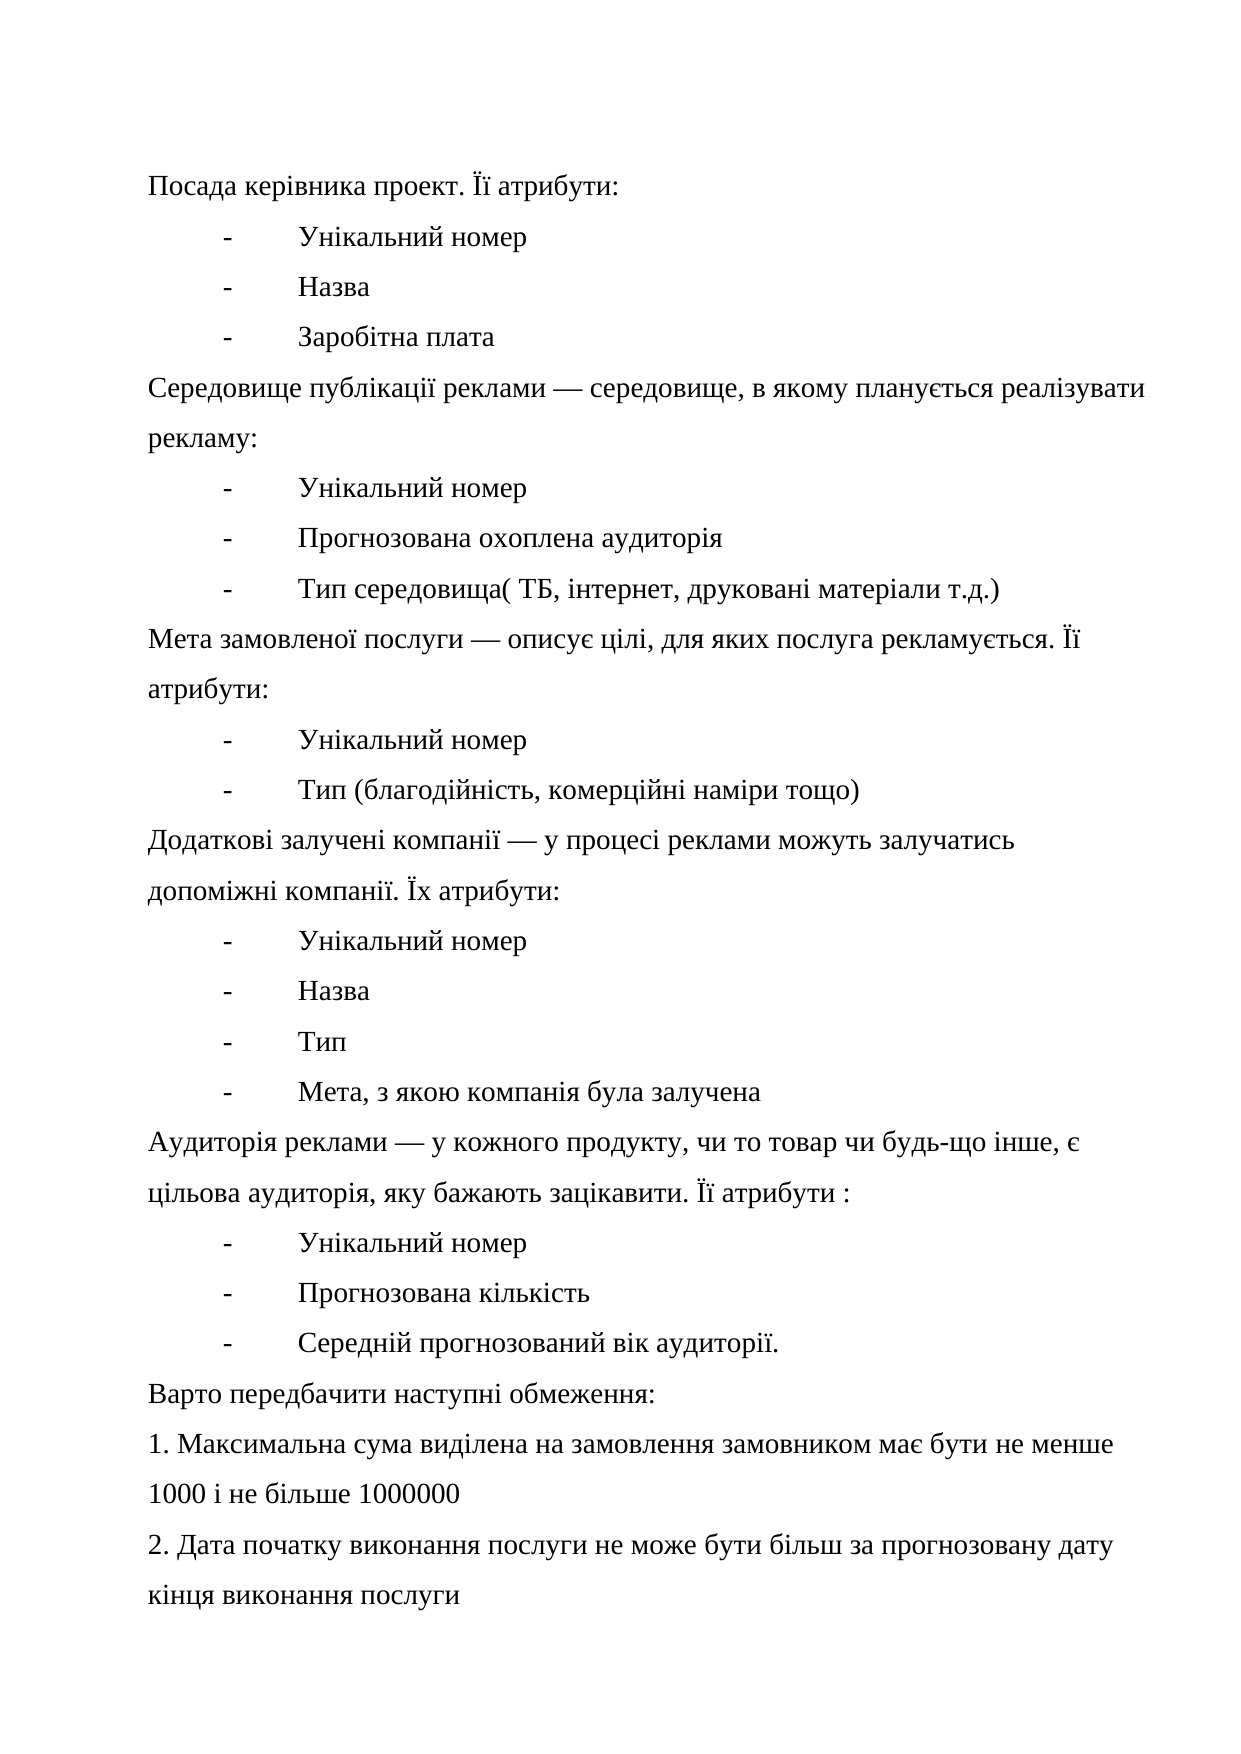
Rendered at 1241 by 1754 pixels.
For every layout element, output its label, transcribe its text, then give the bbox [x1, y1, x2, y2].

text - Заробітна плата [148, 319, 1152, 353]
text - Прогнозована кількість [148, 1275, 1152, 1309]
text - Унікальний номер [148, 219, 1152, 252]
text - Тип середовища( ТБ, інтернет, друковані матеріали т.д.) [148, 571, 1152, 604]
text - Тип (благодійність, комерційні наміри тощо) [148, 772, 1152, 806]
text - Мета, з якою компанія була залучена [148, 1074, 1152, 1108]
text - Назва [148, 269, 1152, 303]
text 2. Дата початку виконання послуги не може бути більш за прогнозовану дату кінця виконання послуги [148, 1527, 1152, 1611]
text 1. Максимальна сума виділена на замовлення замовником має бути не менше 1000 і не більше 1000000 [148, 1426, 1152, 1510]
text - Унікальний номер [148, 470, 1152, 504]
text - Середній прогнозований вік аудиторії. [148, 1326, 1152, 1359]
text Додаткові залучені компанії — у процесі реклами можуть залучатись допоміжні компанії. Їх атрибути: [148, 822, 1152, 906]
text - Прогнозована охоплена аудиторія [148, 521, 1152, 554]
text Середовище публікації реклами — середовище, в якому планується реалізувати рекламу: [148, 370, 1152, 453]
text Мета замовленої послуги — описує цілі, для яких послуга рекламується. Її атрибути: [148, 621, 1152, 705]
text - Унікальний номер [148, 923, 1152, 957]
text - Назва [148, 973, 1152, 1007]
text - Тип [148, 1024, 1152, 1057]
text - Унікальний номер [148, 1225, 1152, 1258]
text Варто передбачити наступні обмеження: [148, 1376, 1152, 1409]
text Аудиторія реклами — у кожного продукту, чи то товар чи будь-що інше, є цільова аудиторія, яку бажають зацікавити. Її атрибути : [148, 1124, 1152, 1208]
text - Унікальний номер [148, 722, 1152, 755]
text Посада керівника проект. Її атрибути: [148, 168, 1152, 202]
